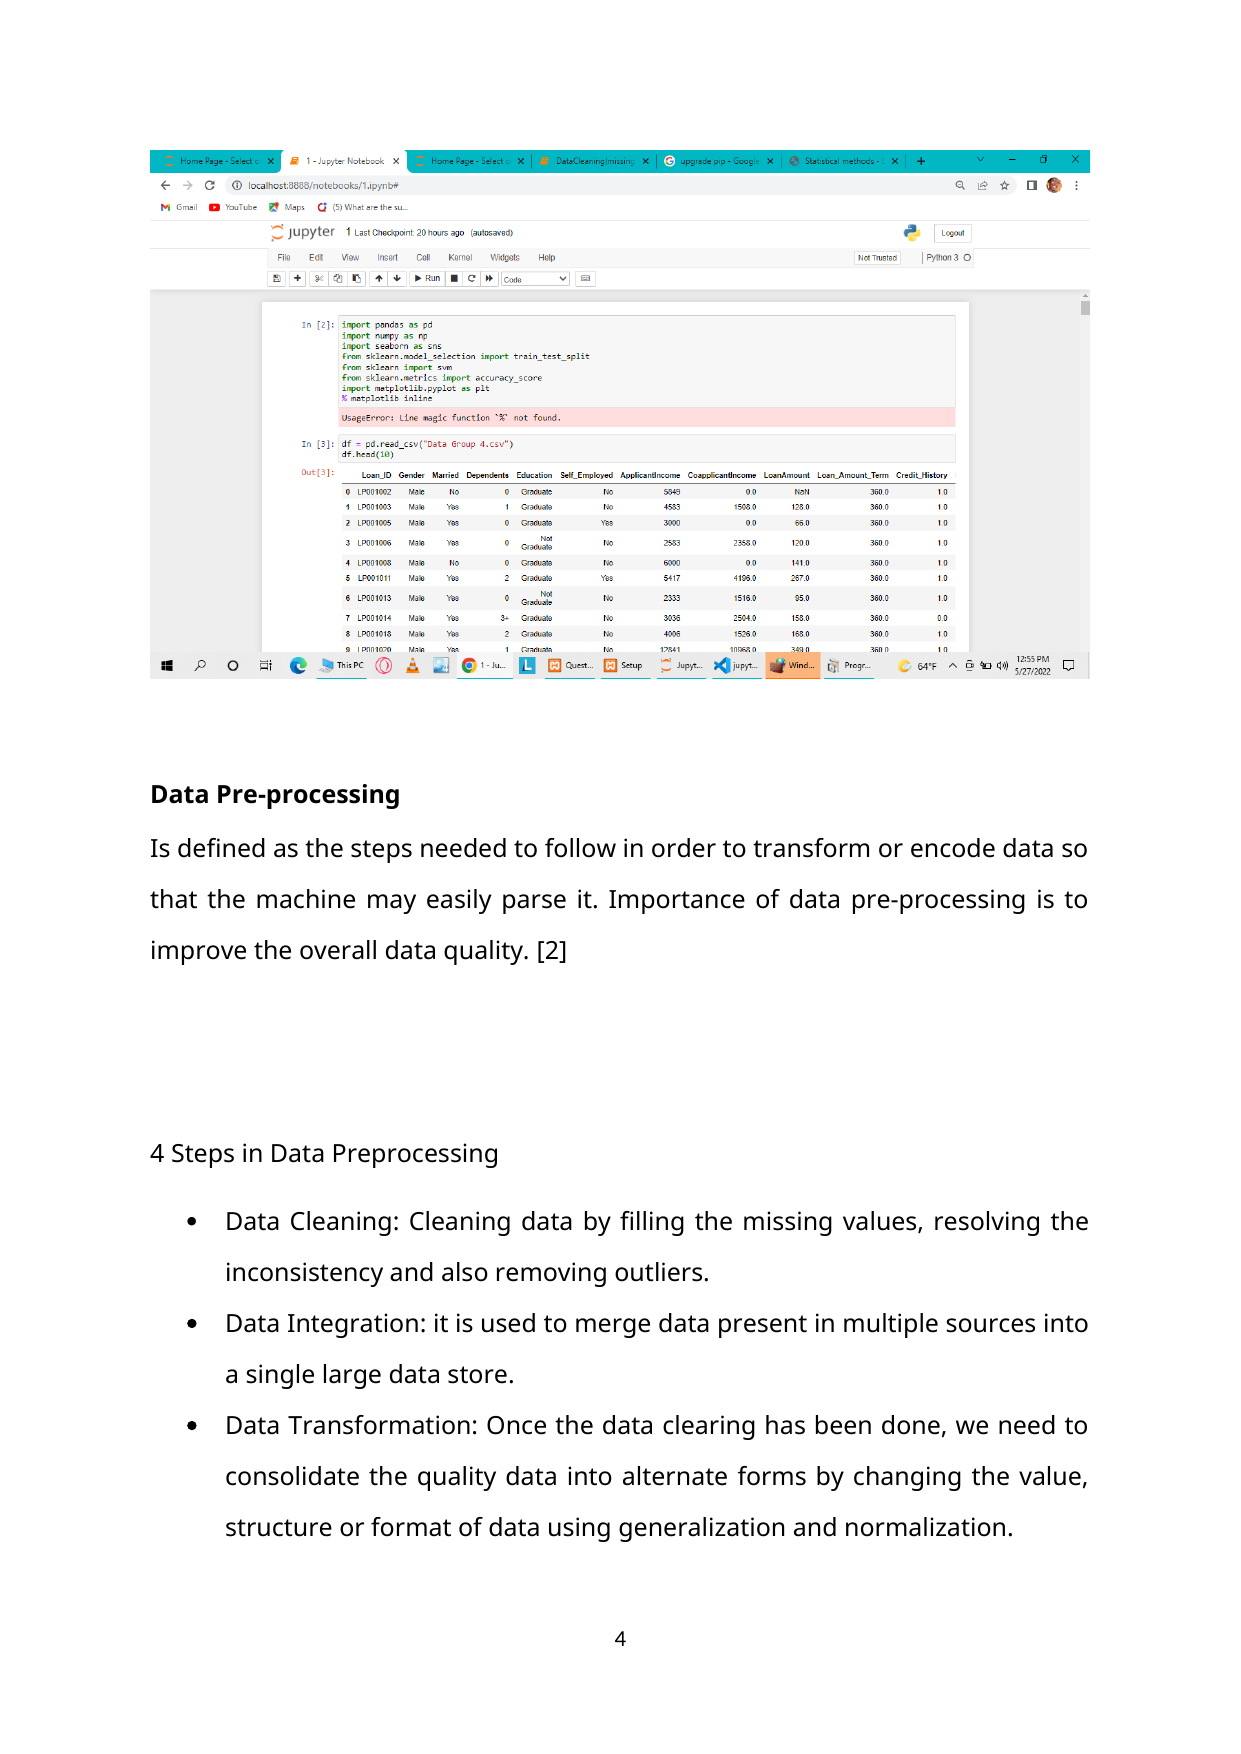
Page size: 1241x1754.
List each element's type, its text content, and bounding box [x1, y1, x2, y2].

text 4 Steps in Data Preprocessing [150, 1136, 1090, 1170]
text Data Pre-processing [150, 777, 1090, 811]
text Is defined as the steps needed to follow in order to transform or encode data so that the machine may easily parse it. Importance of data pre-processing is to improve the overall data quality. [150, 830, 1090, 967]
list Data Cleaning: Cleaning data by filling the missing values, resolving the inconsistency and also removing outliers. [187, 1203, 1090, 1288]
list Data Integration: it is used to merge data present in multiple sources into a single large data store. [187, 1305, 1090, 1391]
list Data Transformation: Once the data clearing has been done, we need to consolidate the quality data into alternate forms by changing the value, structure or format of data using generalization and normalization. [187, 1407, 1090, 1544]
picture [150, 150, 1091, 679]
